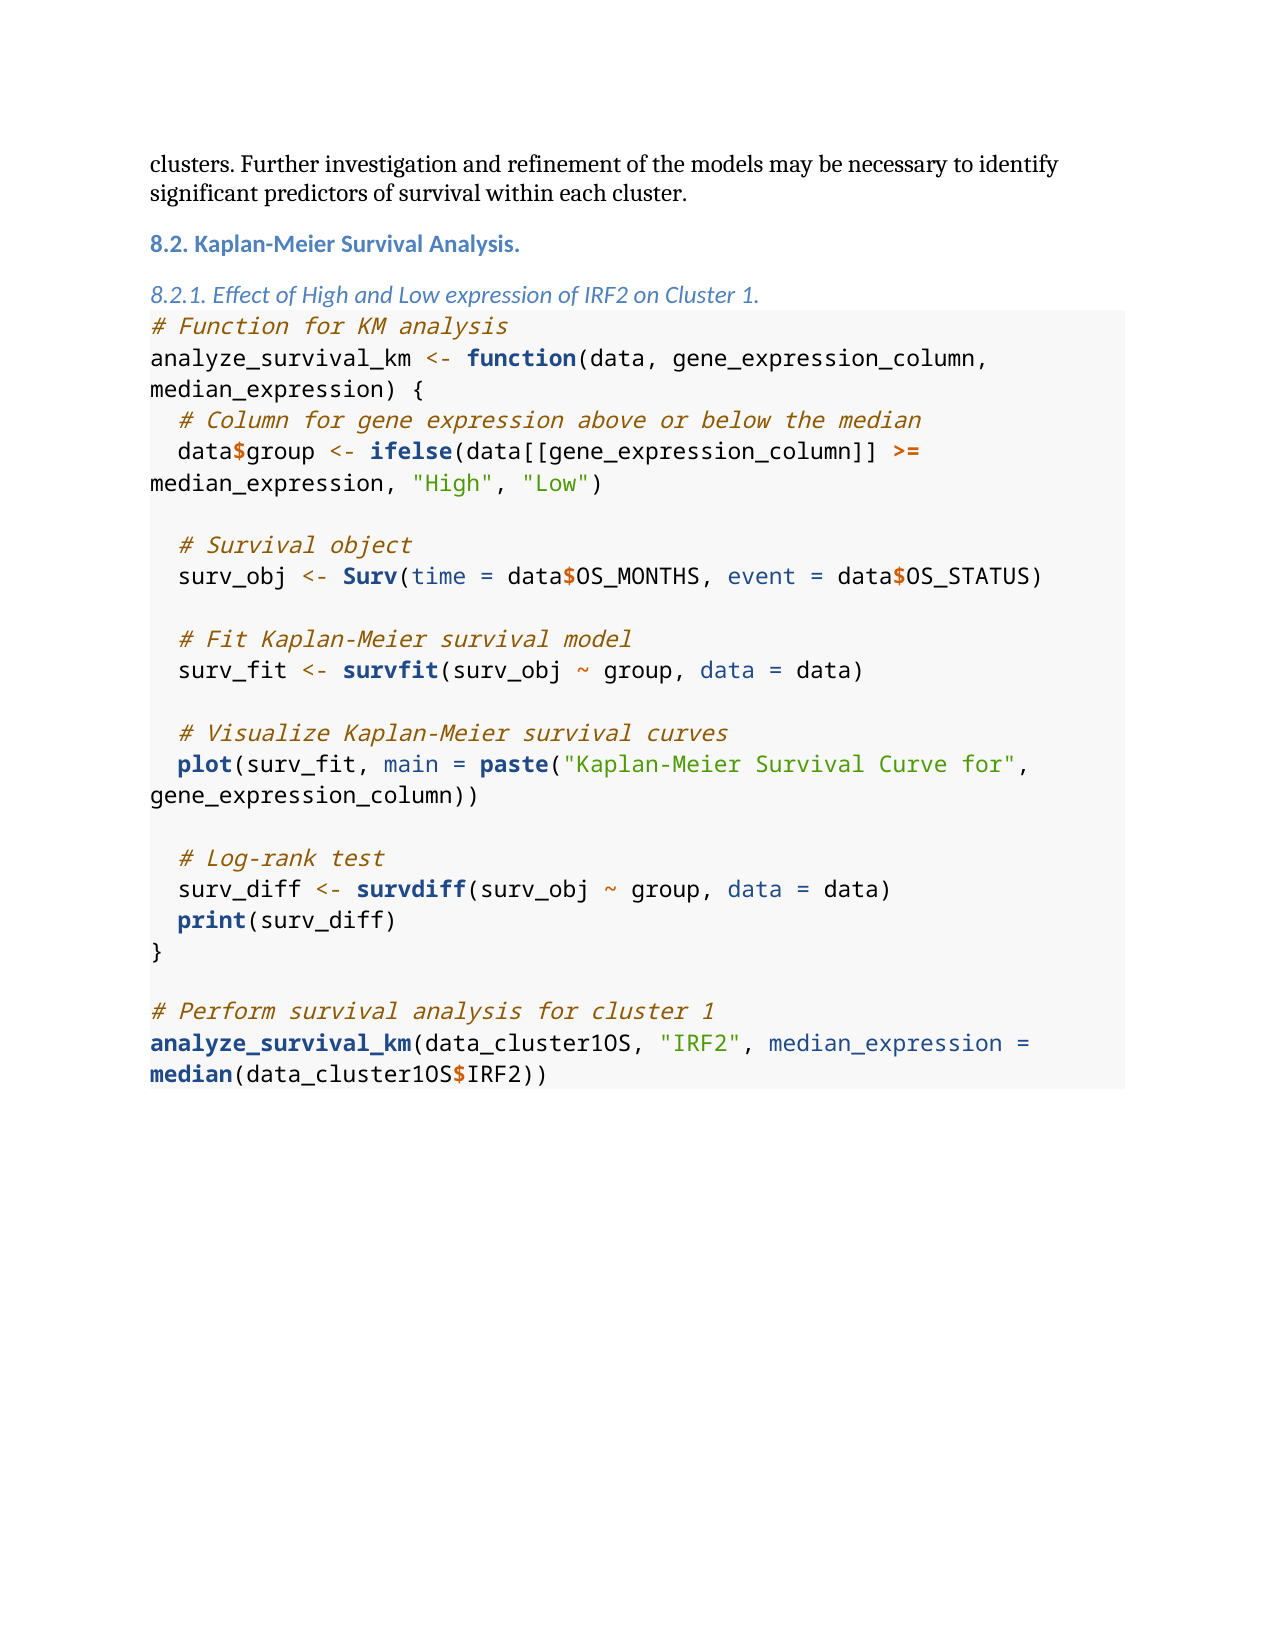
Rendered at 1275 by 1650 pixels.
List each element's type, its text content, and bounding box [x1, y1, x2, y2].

subtitle 8.2.1. Effect of High and Low expression of IRF2 on Cluster 1. [150, 280, 1125, 310]
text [150, 150, 1125, 207]
text # Function for KM analysis analyze_survival_km <- function(data, gene_expression_column, median_expression) { # Column for gene expression above or below the median data$group <- ifelse(data[[gene_expression_column]] >= median_expression, "High", "Low") # Survival object surv_obj <- Surv(time = data$OS_MONTHS, event = data$OS_STATUS) # Fit Kaplan-Meier survival model surv_fit <- survfit(surv_obj ~ group, data = data) # Visualize Kaplan-Meier survival curves plot(surv_fit, main = paste("Kaplan-Meier Survival Curve for", gene_expression_column)) # Log-rank test surv_diff <- survdiff(surv_obj ~ group, data = data) print(surv_diff) } # Perform survival analysis for cluster 1 analyze_survival_km(data_cluster1OS, "IRF2", median_expression = median(data_cluster1OS$IRF2)) [150, 310, 1125, 1089]
subtitle 8.2. Kaplan-Meier Survival Analysis. [150, 228, 1125, 259]
